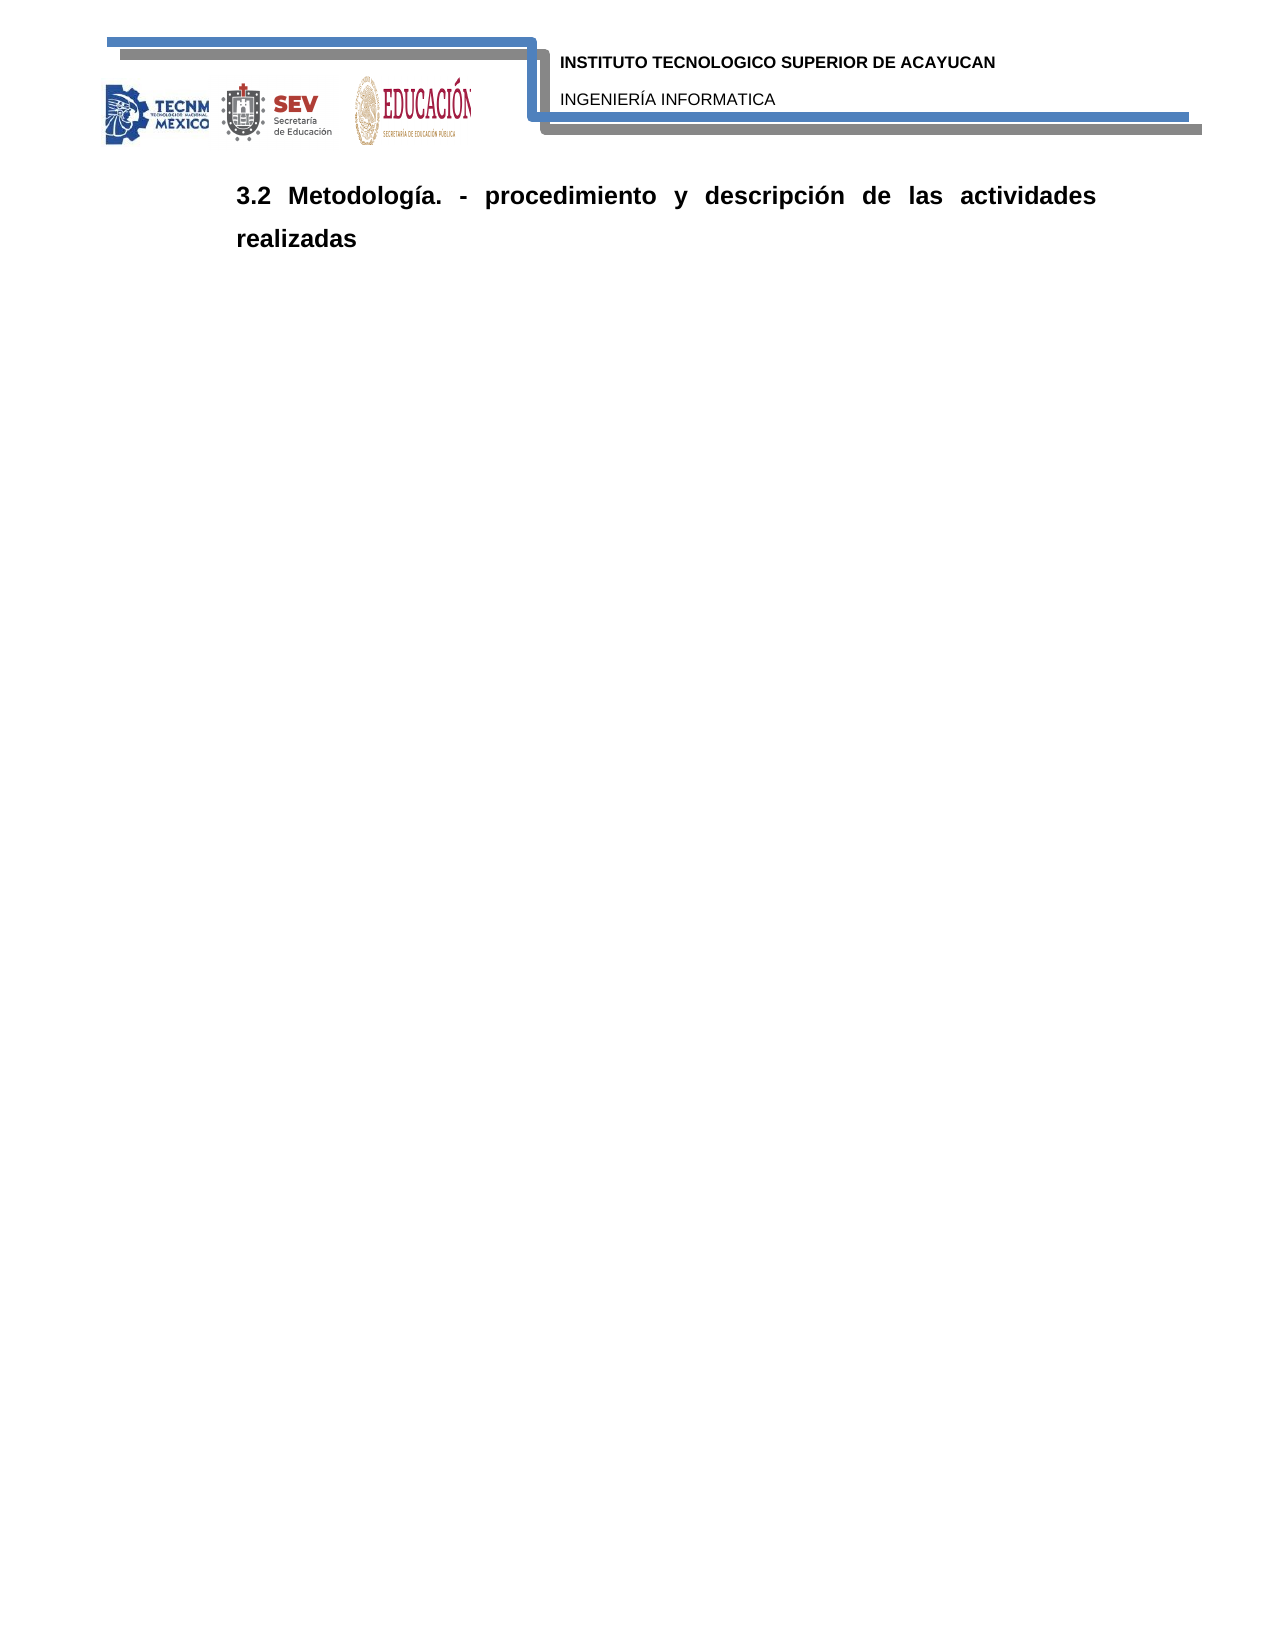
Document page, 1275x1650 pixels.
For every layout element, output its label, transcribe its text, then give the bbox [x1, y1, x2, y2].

picture [101, 75, 339, 151]
subtitle 3.2 Metodología. - procedimiento y descripción de las actividades realizadas [236, 181, 1098, 253]
picture [355, 76, 471, 145]
